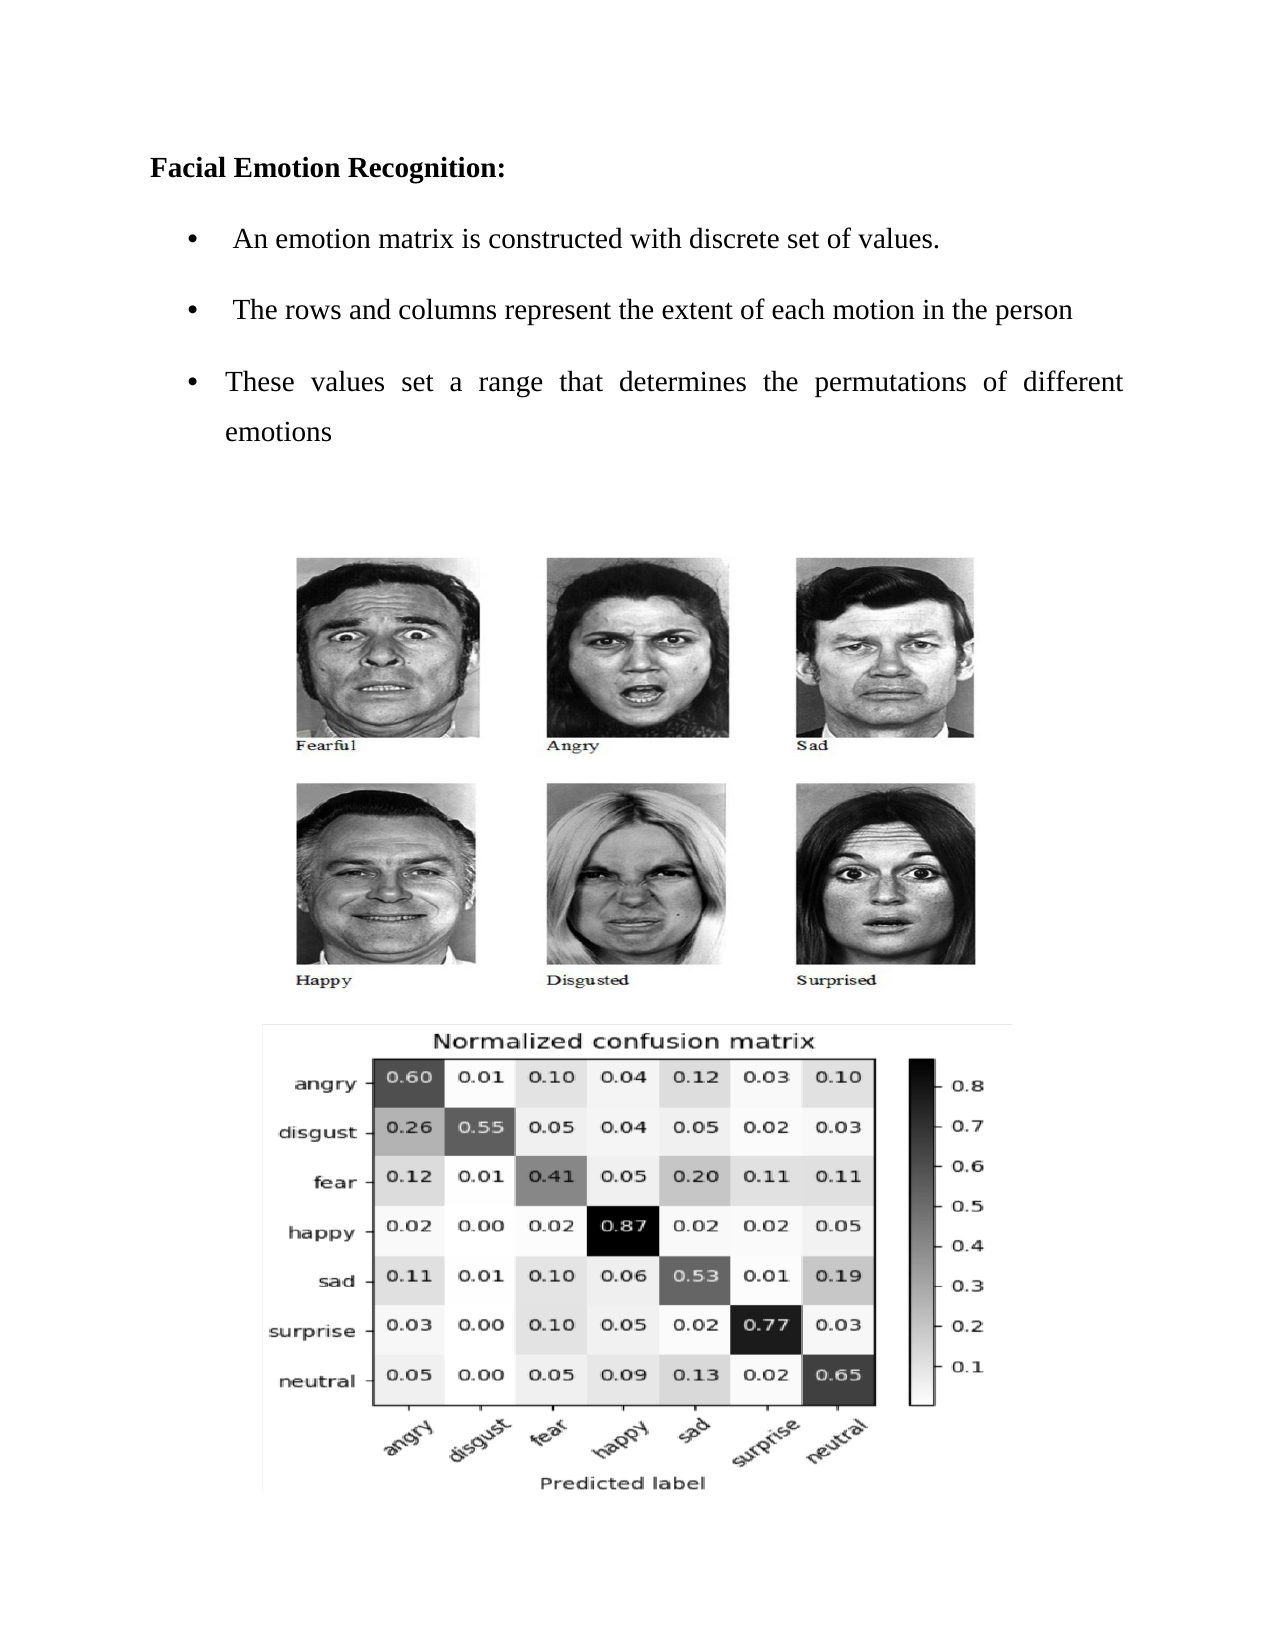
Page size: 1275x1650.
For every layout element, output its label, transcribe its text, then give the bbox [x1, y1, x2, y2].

list These values set a range that determines the permutations of different emotions [187, 364, 1125, 448]
list The rows and columns represent the extent of each motion in the person [187, 292, 1125, 326]
list An emotion matrix is constructed with discrete set of values. [187, 221, 1125, 255]
picture [262, 1024, 1013, 1493]
picture [294, 556, 981, 990]
text Facial Emotion Recognition: [150, 150, 1125, 183]
